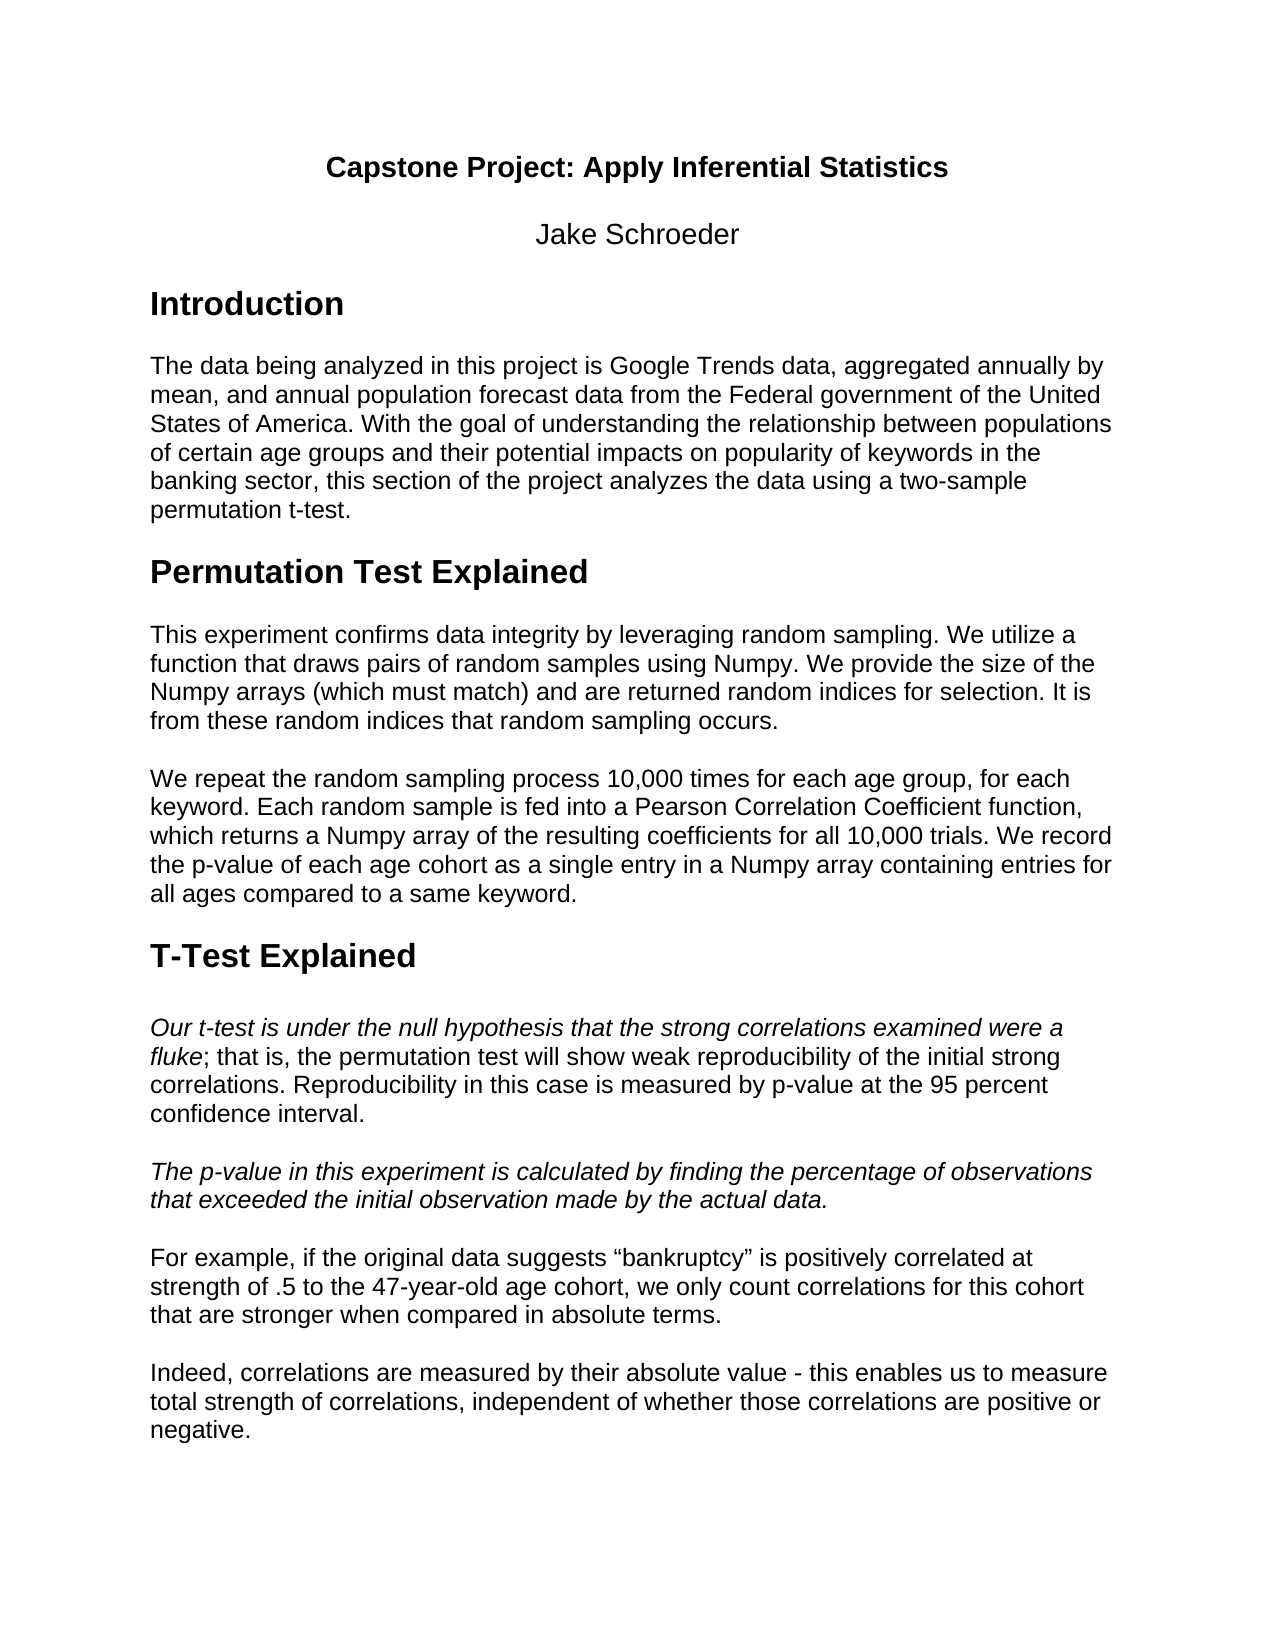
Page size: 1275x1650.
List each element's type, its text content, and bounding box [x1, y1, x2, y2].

text We repeat the random sampling process 10,000 times for each age group, for each keyword. Each random sample is fed into a Pearson Correlation Coefficient function, which returns a Numpy array of the resulting coefficients for all 10,000 trials. We record the p-value of each age cohort as a single entry in a Numpy array containing entries for all ages compared to a same keyword. [150, 763, 1125, 907]
text Capstone Project: Apply Inferential Statistics [150, 150, 1125, 183]
text The p-value in this experiment is calculated by finding the percentage of observations that exceeded the initial observation made by the actual data. [150, 1157, 1125, 1214]
text Indeed, correlations are measured by their absolute value - this enables us to measure total strength of correlations, independent of whether those correlations are positive or negative. [150, 1358, 1125, 1444]
text The data being analyzed in this project is Google Trends data, aggregated annually by mean, and annual population forecast data from the Federal government of the United States of America. With the goal of understanding the relationship between populations of certain age groups and their potential impacts on popularity of keywords in the banking sector, this section of the project analyzes the data using a two-sample permutation t-test. [150, 351, 1125, 524]
text Permutation Test Explained [150, 553, 1125, 591]
text This experiment confirms data integrity by leveraging random sampling. We utilize a function that draws pairs of random samples using Numpy. We provide the size of the Numpy arrays (which must match) and are returned random indices for selection. It is from these random indices that random sampling occurs. [150, 620, 1125, 735]
text T-Test Explained [150, 936, 1125, 974]
text Introduction [150, 284, 1125, 323]
text Our t-test is under the null hypothesis that the strong correlations examined were a fluke; that is, the permutation test will show weak reproducibility of the initial strong correlations. Reproducibility in this case is measured by p-value at the 95 percent confidence interval. [150, 1013, 1125, 1128]
text Jake Schroeder [150, 217, 1125, 251]
text For example, if the original data suggests “bankruptcy” is positively correlated at strength of .5 to the 47-year-old age cohort, we only count correlations for this cohort that are stronger when compared in absolute terms. [150, 1243, 1125, 1329]
